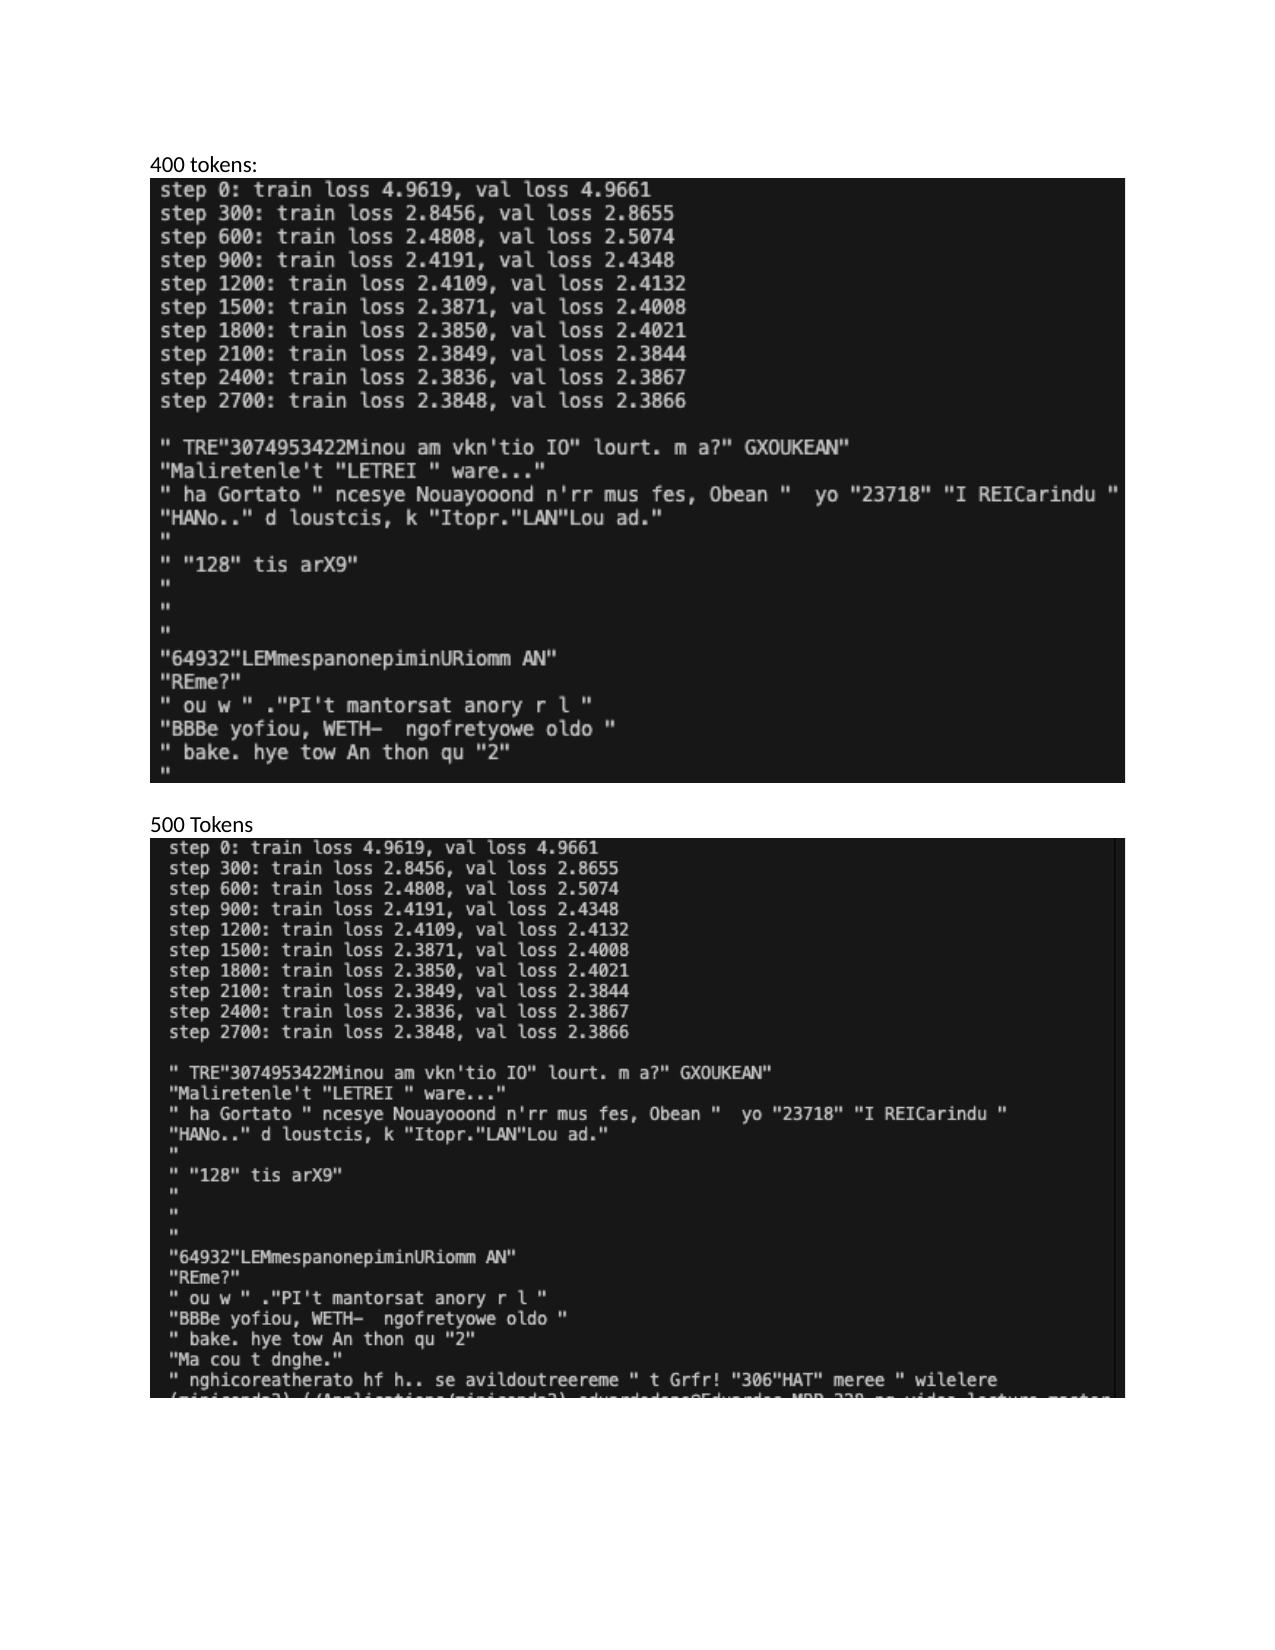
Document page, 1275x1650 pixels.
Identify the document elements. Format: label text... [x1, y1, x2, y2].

picture [150, 838, 1125, 1398]
text 400 tokens: [150, 150, 1125, 178]
picture [150, 178, 1125, 783]
text 500 Tokens [150, 810, 1125, 838]
